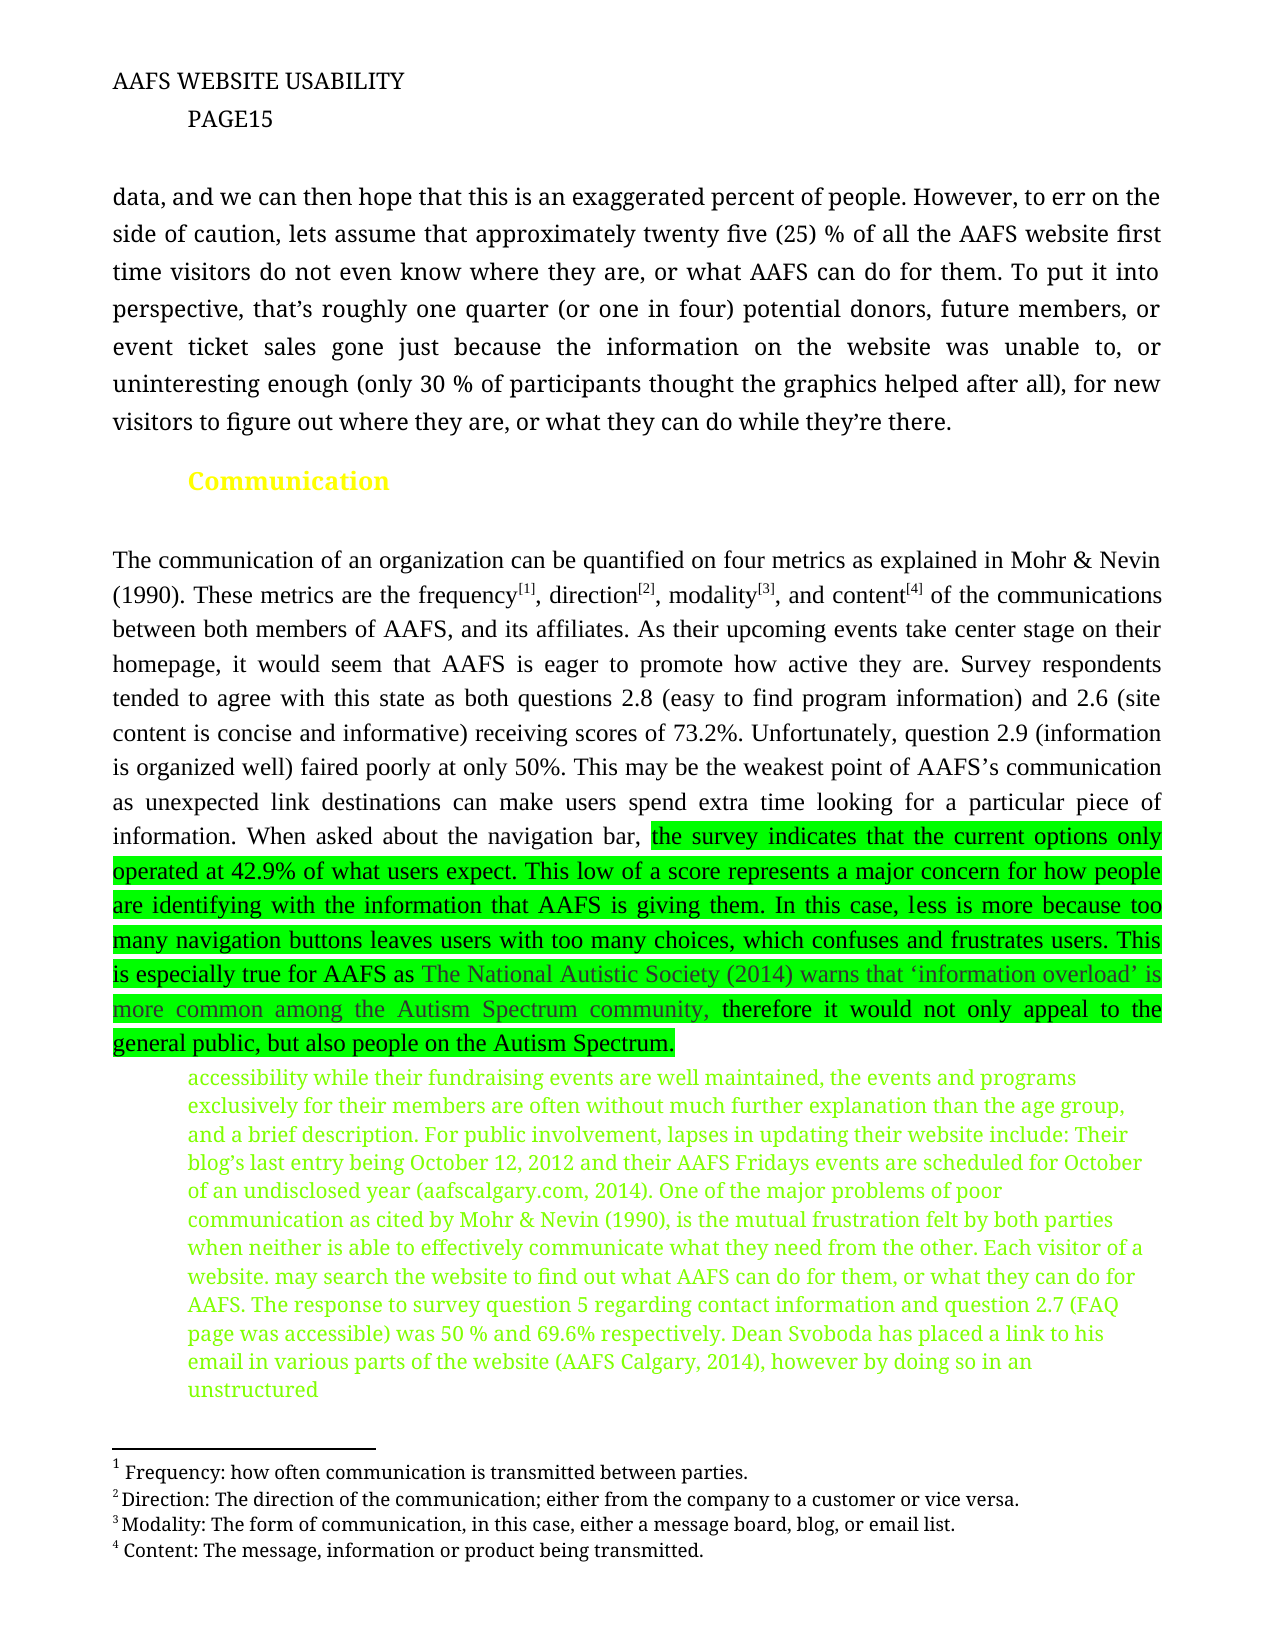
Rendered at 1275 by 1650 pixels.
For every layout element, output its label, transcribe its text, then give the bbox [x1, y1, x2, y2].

text The communication of an organization can be quantified on four metrics as explained in Mohr & Nevin (1990). These metrics are the frequency[], direction[2], modality[3], and content[4] of the communications between both members of AAFS, and its affiliates. As their upcoming events take center stage on their homepage, it would seem that AAFS is eager to promote how active they are. Survey respondents tended to agree with this state as both questions 2.8 (easy to find program information) and 2.6 (site content is concise and informative) receiving scores of 73.2%. Unfortunately, question 2.9 (information is organized well) faired poorly at only 50%. This may be the weakest point of AAFS’s communication as unexpected link destinations can make users spend extra time looking for a particular piece of information. When asked about the navigation bar, the survey indicates that the current options only operated at 42.9% of what users expect. This low of a score represents a major concern for how people are identifying with the information that AAFS is giving them. In this case, less is more because too many navigation buttons leaves users with too many choices, which confuses and frustrates users. This is especially true for AAFS as The National Autistic Society (2014) warns that ‘information overload’ is more common among the Autism Spectrum community, therefore it would not only appeal to the general public, but also people on the Autism Spectrum. [112, 546, 1162, 1057]
text accessibility while their fundraising events are well maintained, the events and programs exclusively for their members are often without much further explanation than the age group, and a brief description. For public involvement, lapses in updating their website include: Their blog’s last entry being October 12, 2012 and their AAFS Fridays events are scheduled for October of an undisclosed year (aafscalgary.com, 2014). One of the major problems of poor communication as cited by Mohr & Nevin (1990), is the mutual frustration felt by both parties when neither is able to effectively communicate what they need from the other. Each visitor of a website. may search the website to find out what AAFS can do for them, or what they can do for AAFS. The response to survey question 5 regarding contact information and question 2.7 (FAQ page was accessible) was 50 % and 69.6% respectively. Dean Svoboda has placed a link to his email in various parts of the website (AAFS Calgary, 2014), however by doing so in an unstructured [187, 1063, 1162, 1404]
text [112, 181, 1162, 437]
subtitle Communication [112, 464, 1162, 498]
